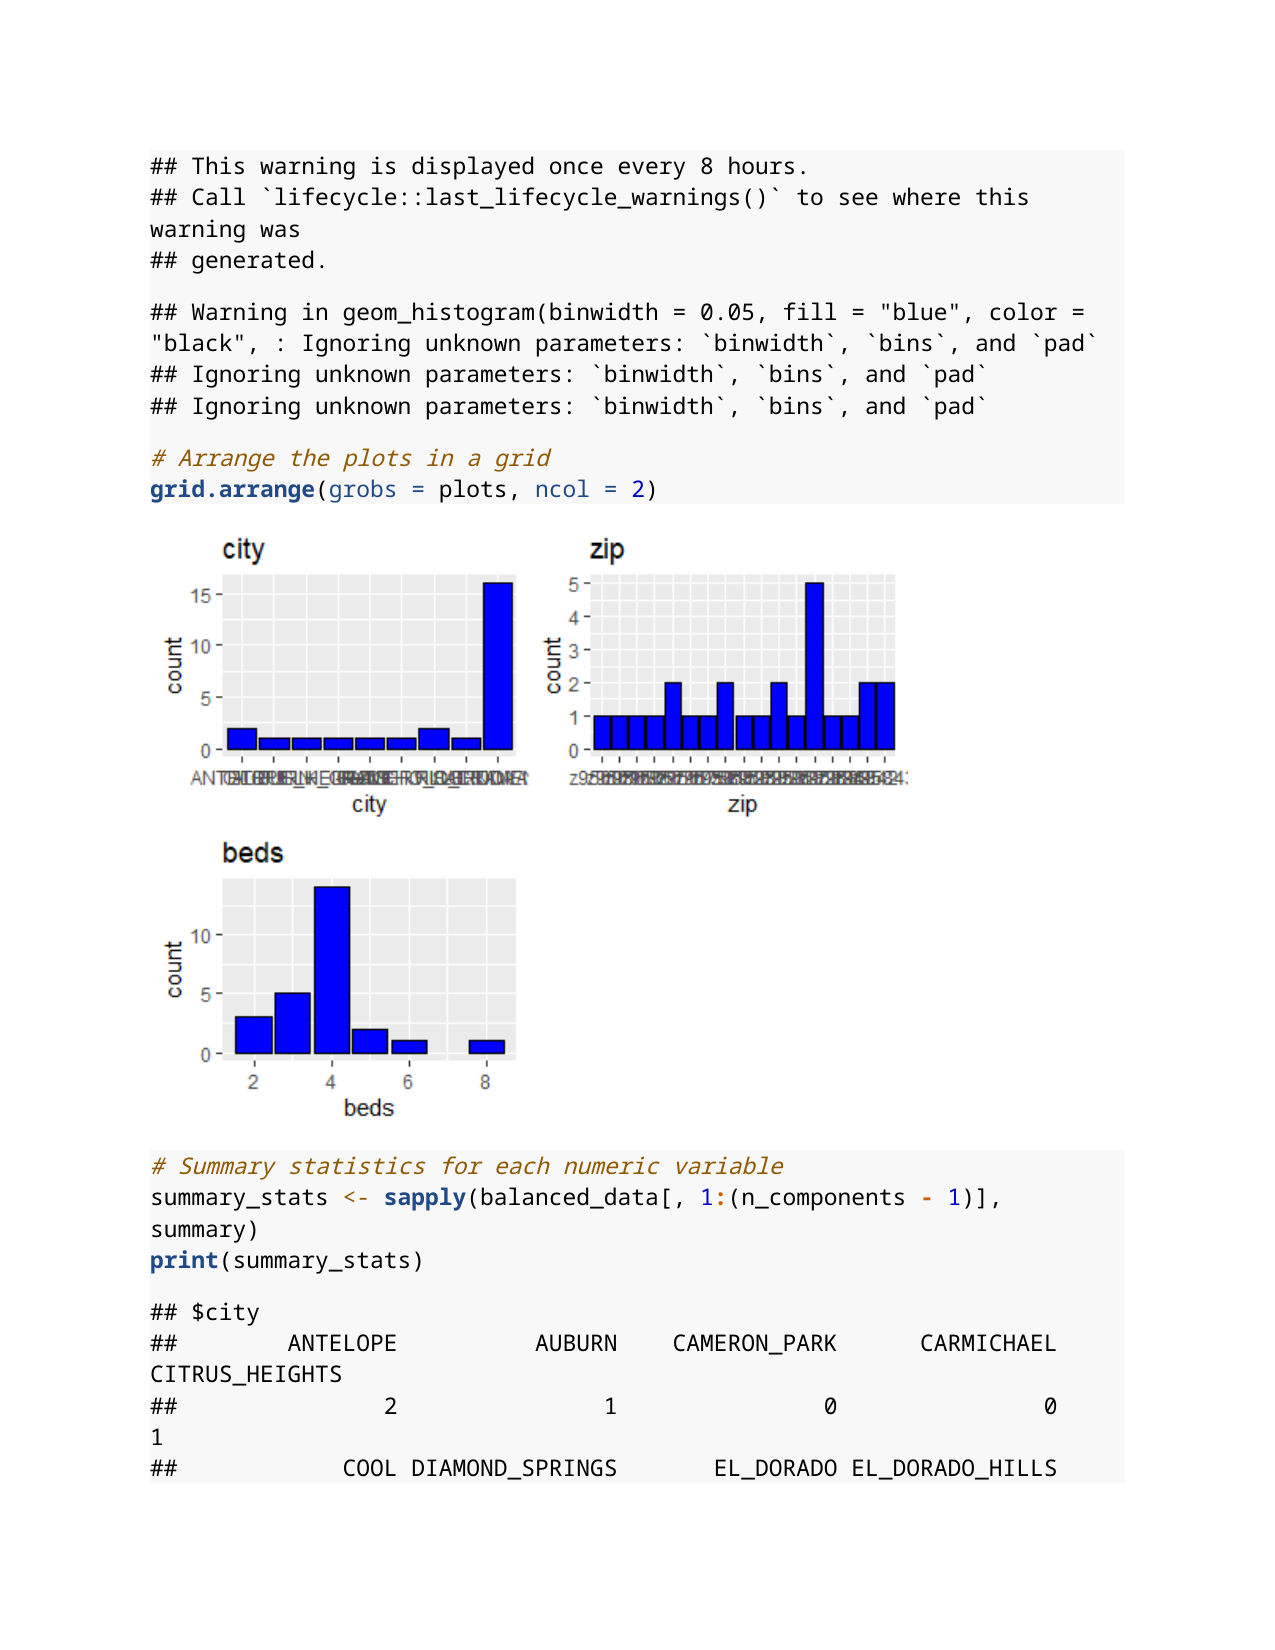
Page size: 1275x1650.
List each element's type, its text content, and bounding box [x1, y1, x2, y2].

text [150, 1296, 1125, 1483]
text # Arrange the plots in a grid grid.arrange(grobs = plots, ncol = 2) [549, 442, 1125, 504]
text # Summary statistics for each numeric variable summary_stats <- sapply(balanced_data[, 1:(n_components - 1)], summary) print(summary_stats) [260, 1150, 1125, 1275]
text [150, 150, 1125, 275]
text ## Warning in geom_histogram(binwidth = 0.05, fill = "blue", color = "black", : Ignoring unknown parameters: `binwidth`, `bins`, and `pad` ## Ignoring unknown parameters: `binwidth`, `bins`, and `pad` ## Ignoring unknown parameters: `binwidth`, `bins`, and `pad` [150, 296, 1125, 421]
picture [150, 525, 908, 1132]
